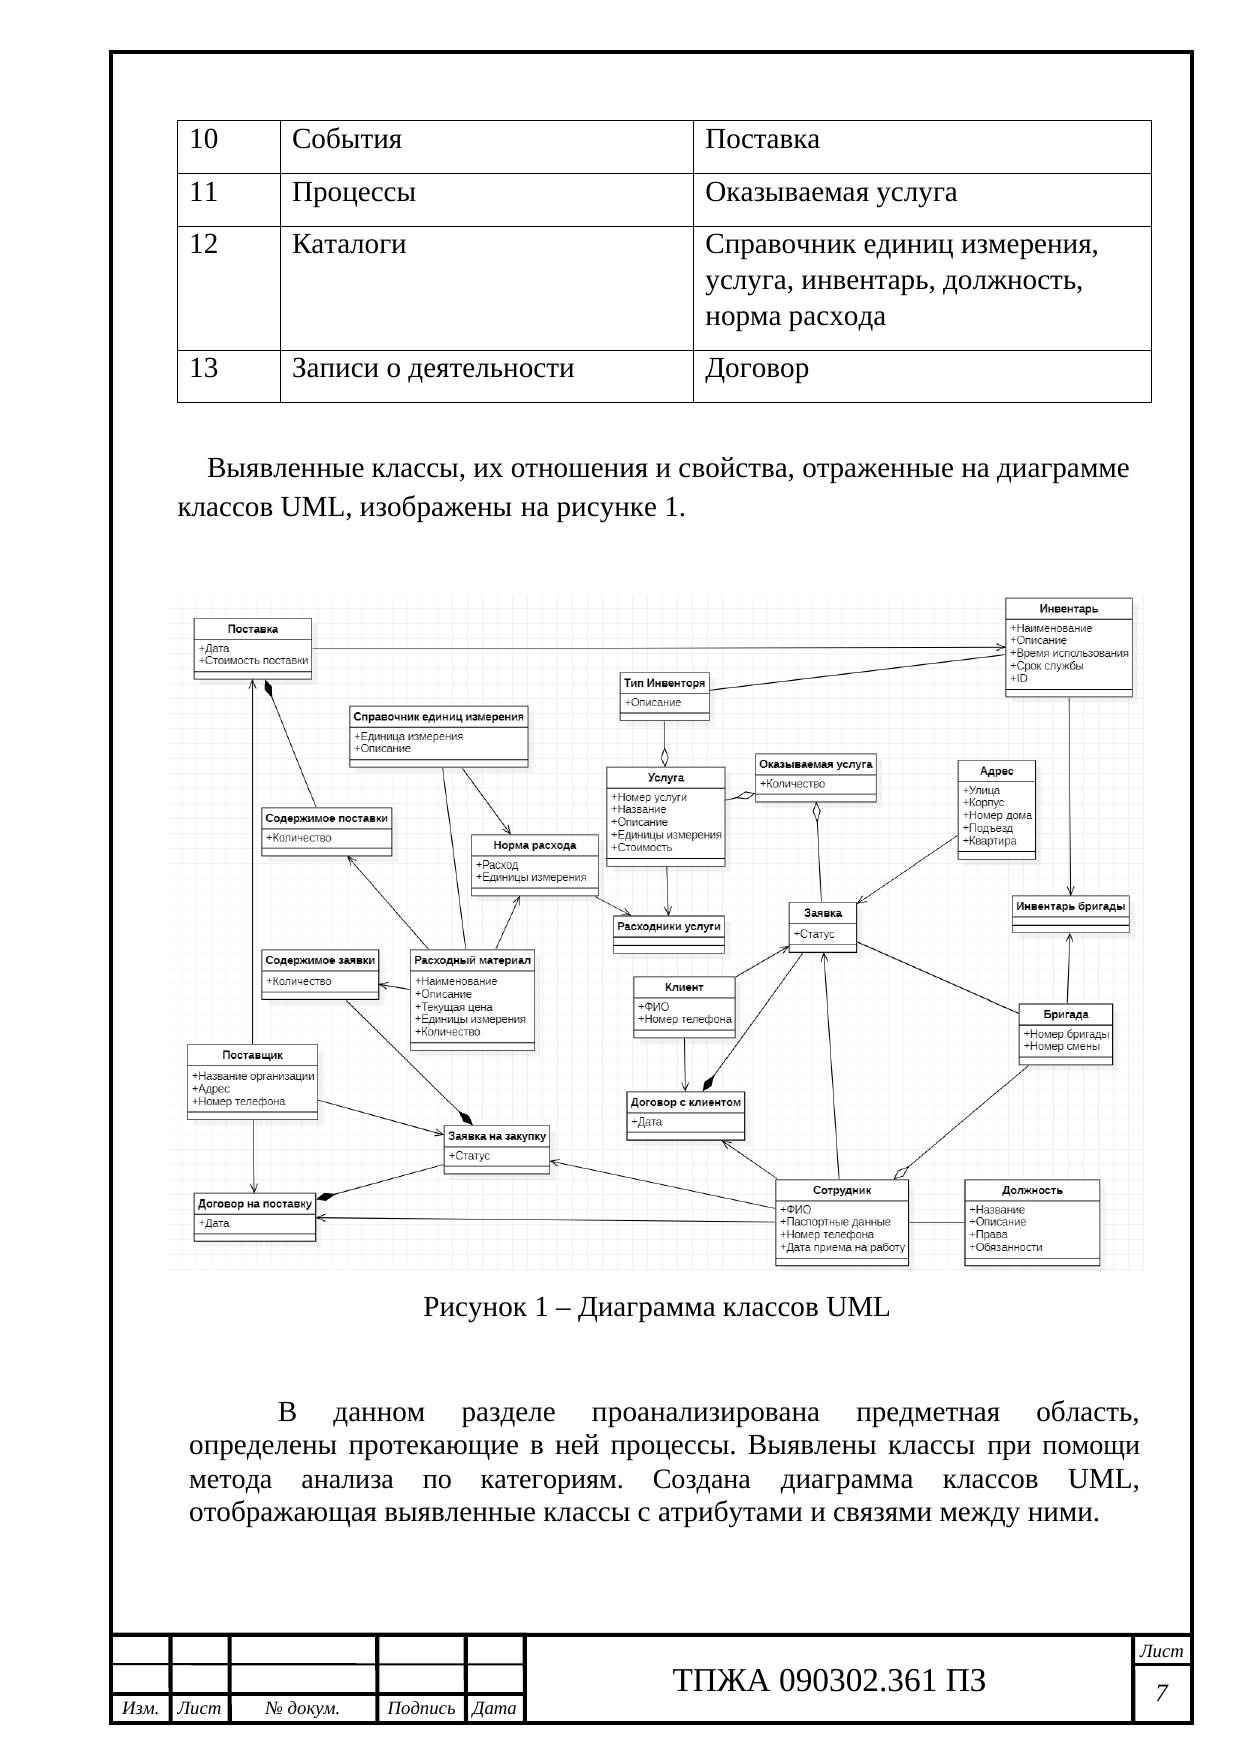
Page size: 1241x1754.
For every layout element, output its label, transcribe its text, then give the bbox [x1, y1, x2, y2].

text В данном разделе проанализирована предметная область, определены протекающие в ней процессы. Выявлены классы при помощи метода анализа по категориям. Создана диаграмма классов UML, отображающая выявленные классы с атрибутами и связями между ними. [189, 1394, 1140, 1528]
table_cell Процессы [281, 174, 693, 226]
picture [169, 595, 1145, 1271]
table_cell 11 [178, 174, 280, 226]
text Рисунок 1 – Диаграмма классов UML [118, 1289, 1196, 1323]
table_cell 10 [178, 121, 280, 173]
table_cell 12 [178, 227, 280, 349]
table_cell Справочник единиц измерения, услуга, инвентарь, должность, норма расхода [694, 227, 1151, 349]
table_cell Поставка [694, 121, 1151, 173]
table_cell События [281, 121, 693, 173]
table_cell 13 [178, 351, 280, 402]
table_cell Каталоги [281, 227, 693, 349]
table_cell Записи о деятельности [281, 351, 693, 402]
table_cell Оказываемая услуга [694, 174, 1151, 226]
text Выявленные классы, их отношения и свойства, отраженные на диаграмме классов UML, изображены на рисунке 1. [177, 450, 1152, 524]
table_cell Договор [694, 351, 1151, 402]
